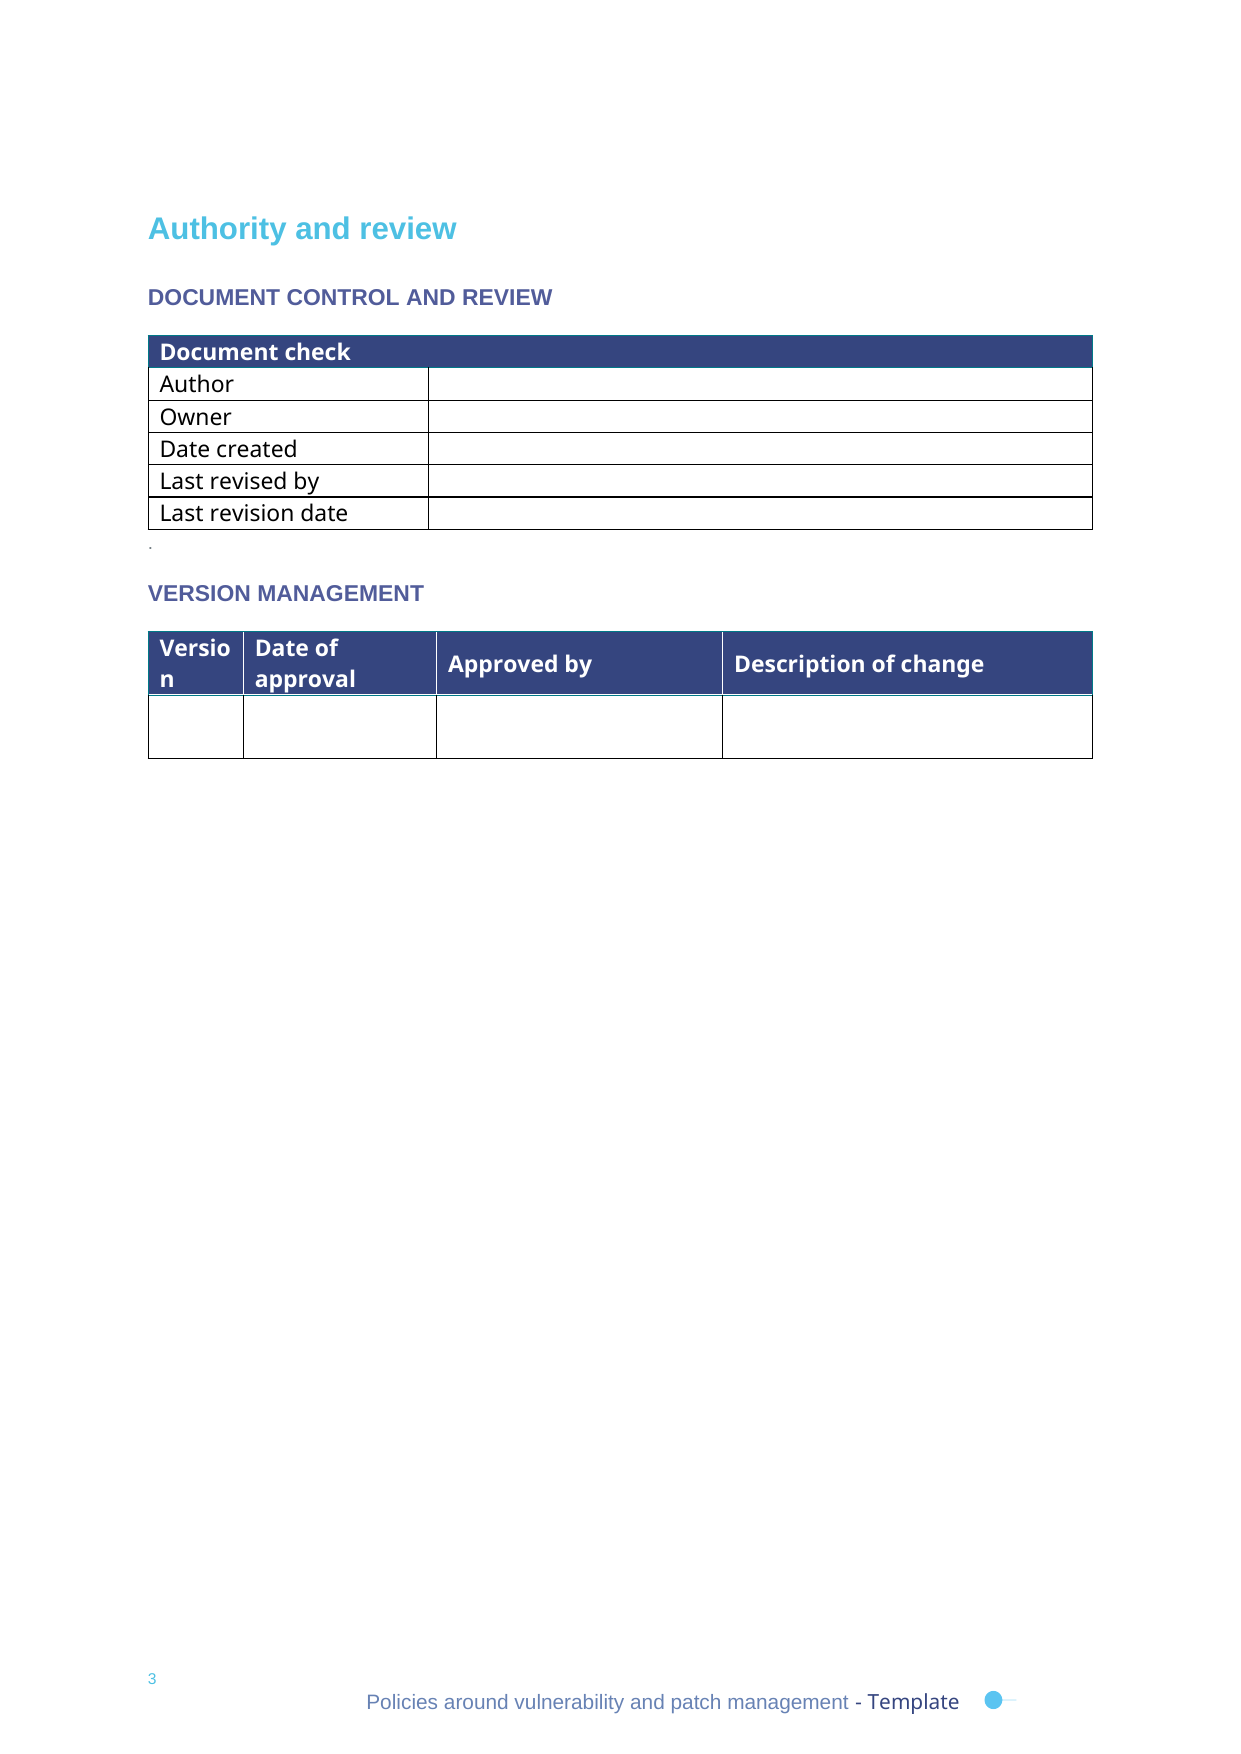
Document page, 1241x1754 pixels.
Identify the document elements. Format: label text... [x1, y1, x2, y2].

picture [981, 1690, 1020, 1710]
table_cell [149, 696, 243, 758]
table_cell Last revision date [149, 498, 428, 529]
subtitle Document control and review [148, 283, 1093, 310]
table_header Date of approval [244, 632, 436, 694]
table_cell Author [149, 368, 428, 399]
table_cell [437, 696, 722, 758]
table_cell [429, 465, 1092, 496]
table_cell [429, 433, 1092, 464]
subtitle Authority and review [148, 210, 1093, 246]
table_header Document check [149, 336, 429, 367]
subtitle Version management [148, 580, 1093, 606]
table_header [429, 336, 1092, 367]
text . [148, 530, 1093, 555]
table_cell [429, 401, 1092, 432]
table_header Description of change [723, 632, 1092, 694]
table_cell [244, 696, 436, 758]
table_cell [429, 368, 1092, 399]
table_cell Date created [149, 433, 428, 464]
table_cell Last revised by [149, 465, 428, 496]
table_header Approved by [437, 632, 722, 694]
table_cell Owner [149, 401, 428, 432]
table_header Version [149, 632, 243, 694]
table_cell [723, 696, 1092, 758]
table_cell [429, 498, 1092, 529]
